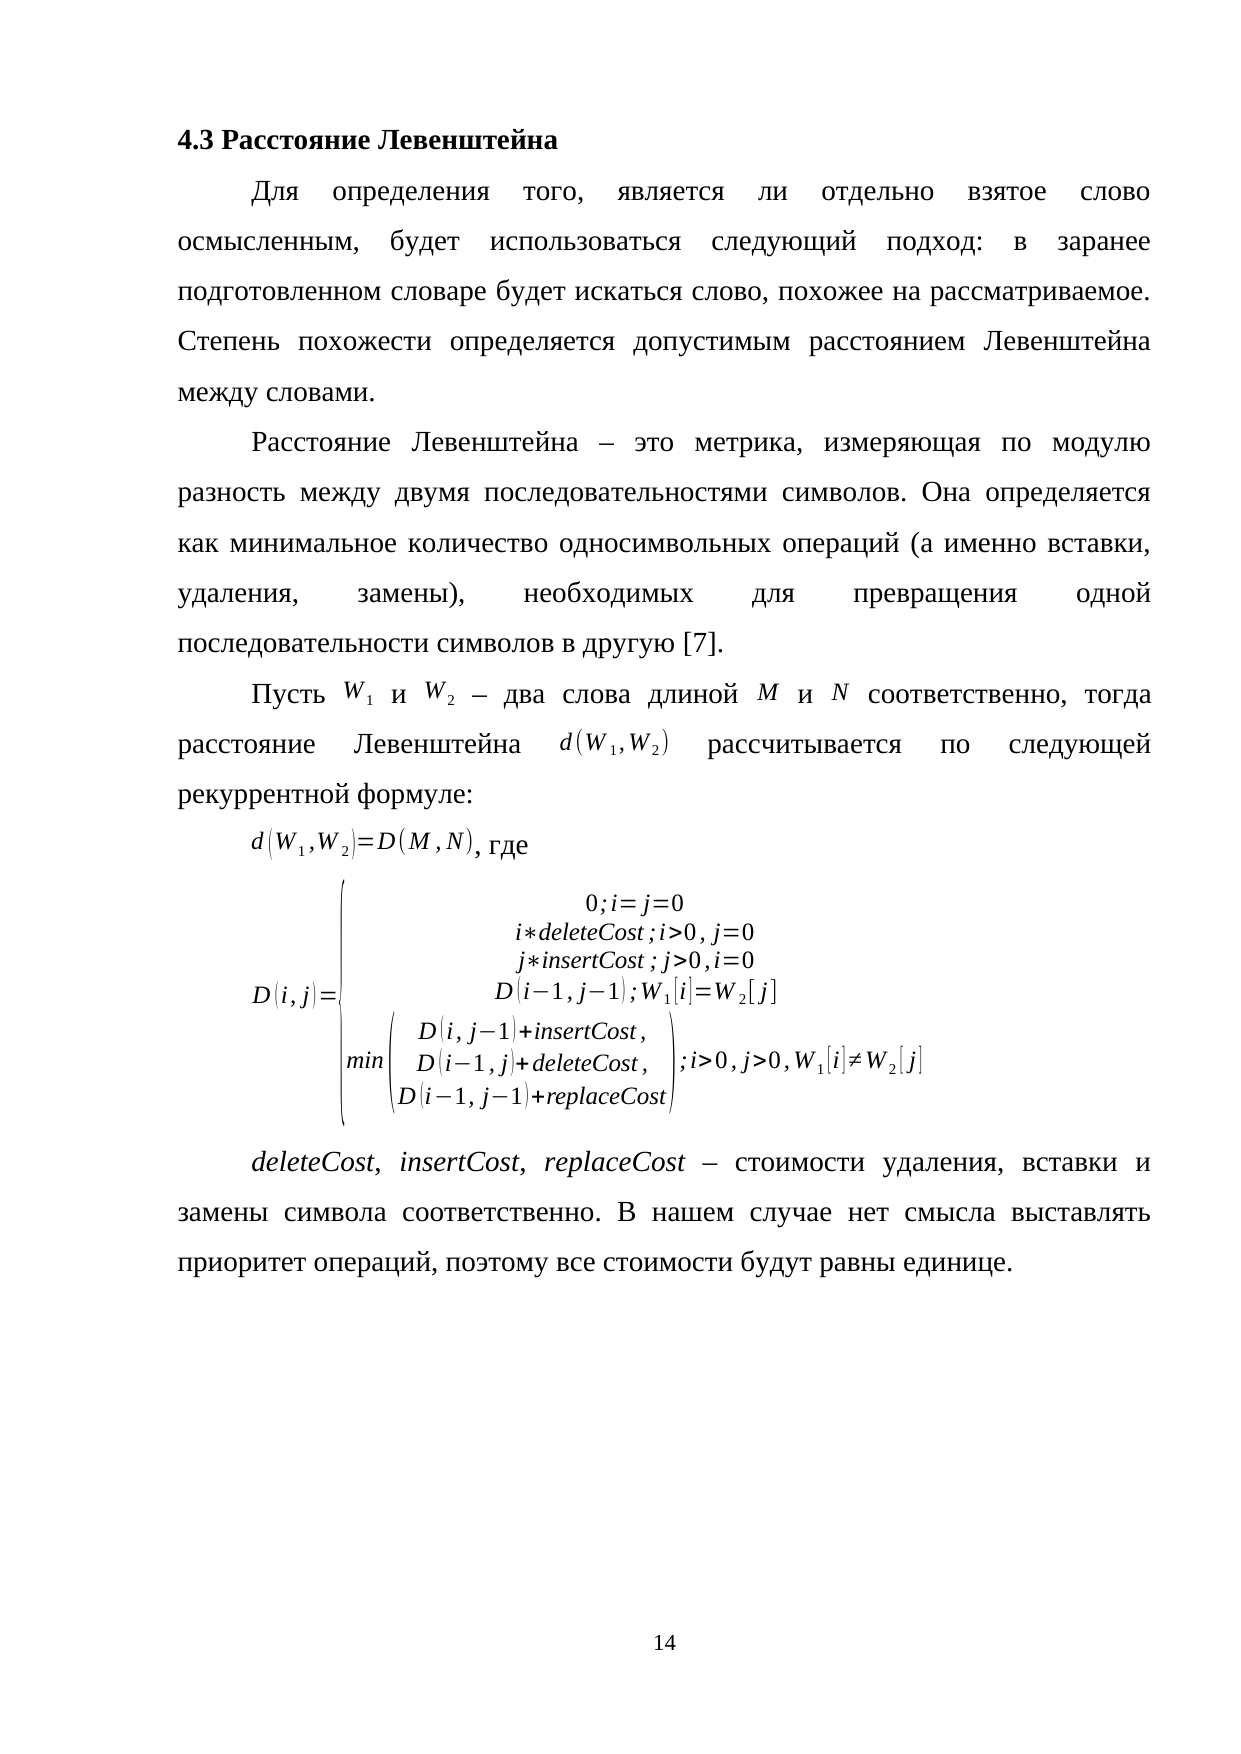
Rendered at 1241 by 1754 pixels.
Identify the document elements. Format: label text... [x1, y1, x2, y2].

text , где [177, 827, 1152, 861]
text Пусть и – два слова длиной и соответственно, тогда расстояние Левенштейна рассчитывается по следующей рекуррентной формуле: [177, 676, 1152, 810]
text Для определения того, является ли отдельно взятое слово осмысленным, будет использоваться следующий подход: в заранее подготовленном словаре будет искаться слово, похожее на рассматриваемое. Степень похожести определяется допустимым расстоянием Левенштейна между словами. [177, 173, 1152, 407]
subtitle 4.3 Расстояние Левенштейна [177, 122, 1152, 156]
text deleteCost, insertCost, replaceCost – стоимости удаления, вставки и замены символа соответственно. В нашем случае нет смысла выставлять приоритет операций, поэтому все стоимости будут равны единице. [177, 1144, 1152, 1278]
text Расстояние Левенштейна – это метрика, измеряющая по модулю разность между двумя последовательностями символов. Она определяется как минимальное количество односимвольных операций (а именно вставки, удаления, замены), необходимых для превращения одной последовательности символов в другую [7]. [177, 424, 1152, 659]
